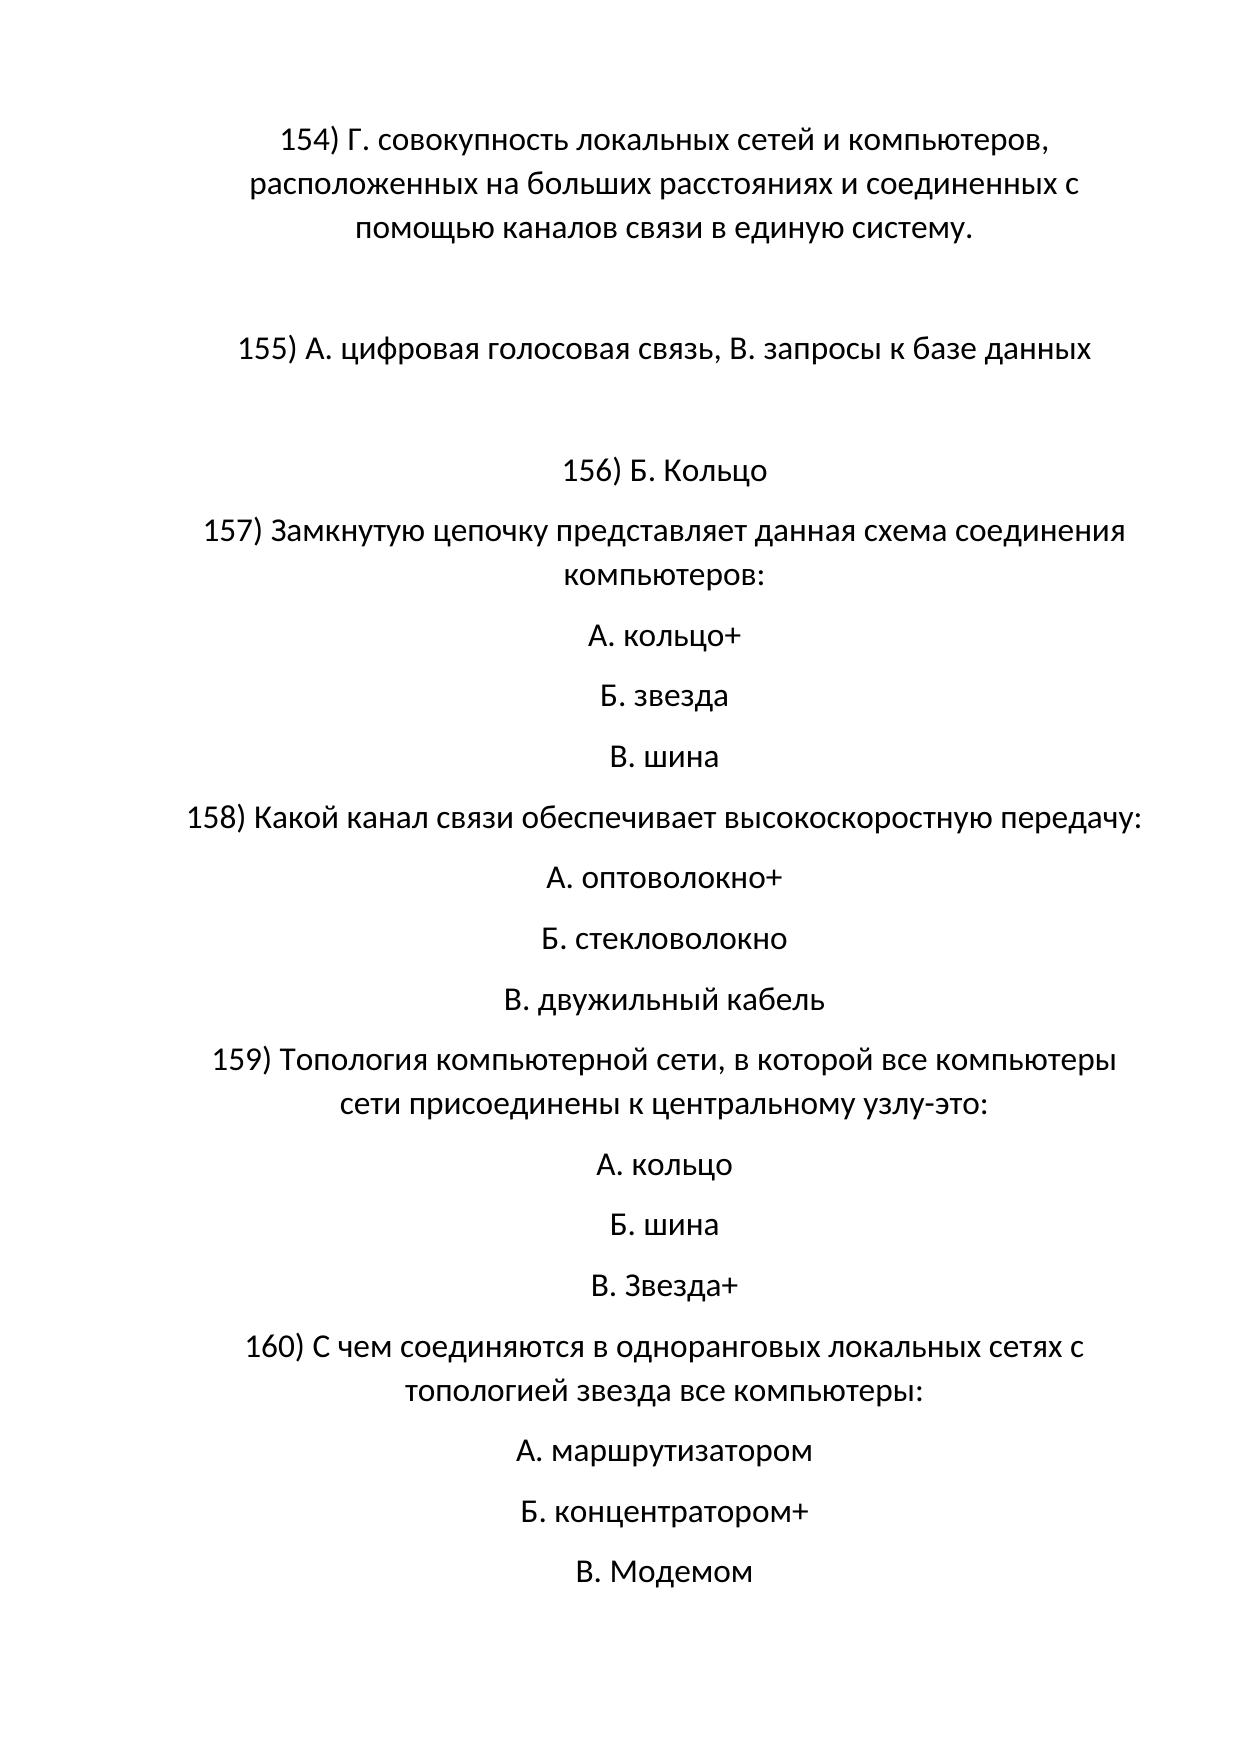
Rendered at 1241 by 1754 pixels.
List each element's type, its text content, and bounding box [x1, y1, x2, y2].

text 160) С чем соединяются в одноранговых локальных сетях с топологией звезда все компьютеры: [177, 1324, 1152, 1409]
text Б. звезда [177, 674, 1152, 715]
text В. Модемом [177, 1550, 1152, 1591]
text Б. шина [177, 1203, 1152, 1244]
text В. шина [177, 735, 1152, 776]
text 154) Г. совокупность локальных сетей и компьютеров, расположенных на больших расстояниях и соединенных с помощью каналов связи в единую систему. [177, 118, 1152, 247]
text 156) Б. Кольцо [177, 448, 1152, 489]
text В. Звезда+ [177, 1264, 1152, 1305]
text А. кольцо [177, 1143, 1152, 1183]
text 157) Замкнутую цепочку представляет данная схема соединения компьютеров: [177, 509, 1152, 594]
text А. кольцо+ [177, 614, 1152, 654]
text 159) Топология компьютерной сети, в которой все компьютеры сети присоединены к центральному узлу-это: [177, 1038, 1152, 1123]
text А. маршрутизатором [177, 1429, 1152, 1470]
text Б. стекловолокно [177, 917, 1152, 958]
text В. двужильный кабель [177, 977, 1152, 1018]
text 158) Какой канал связи обеспечивает высокоскоростную передачу: [177, 796, 1152, 836]
text А. оптоволокно+ [177, 856, 1152, 897]
text 155) А. цифровая голосовая связь, В. запросы к базе данных [177, 327, 1152, 368]
text Б. концентратором+ [177, 1490, 1152, 1531]
